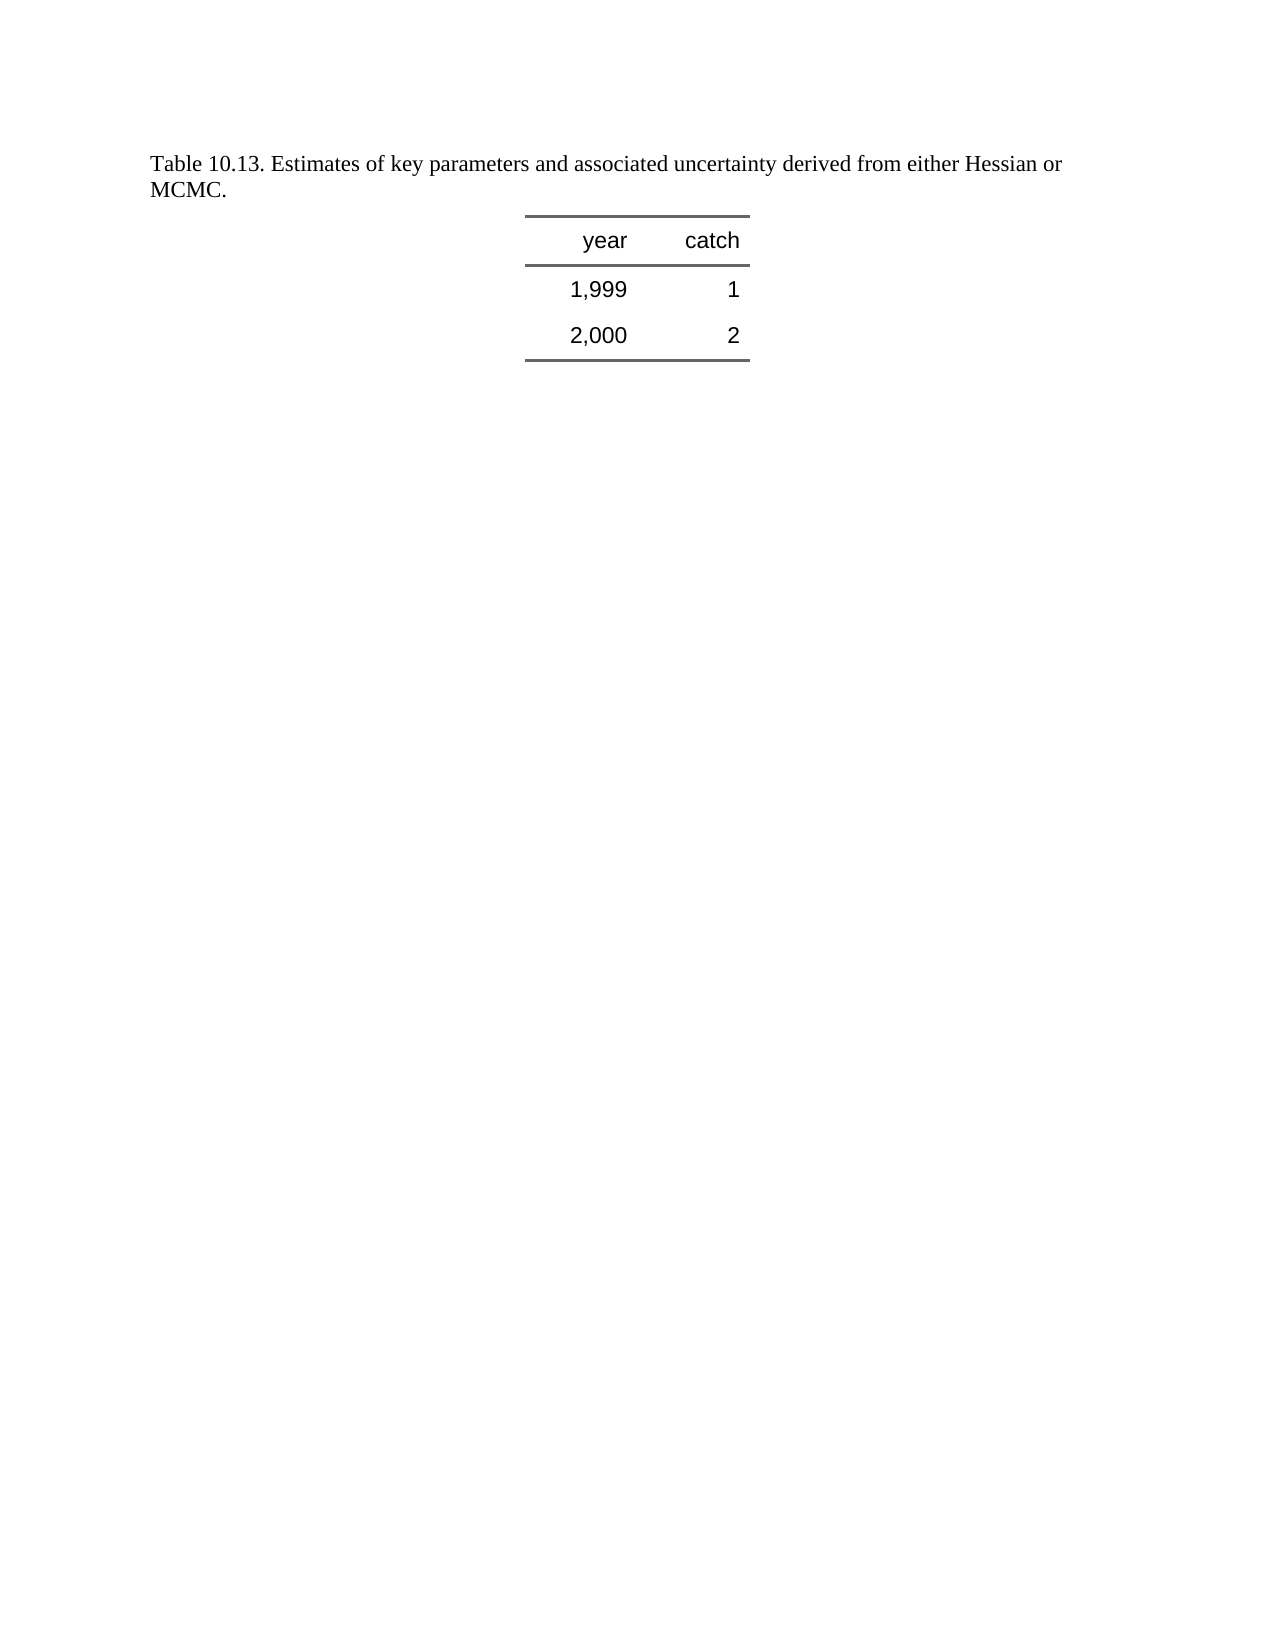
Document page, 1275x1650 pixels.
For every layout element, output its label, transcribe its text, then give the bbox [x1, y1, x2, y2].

table_cell 2 [638, 313, 750, 359]
table_cell 2,000 [525, 313, 637, 359]
text Table 10.13. Estimates of key parameters and associated uncertainty derived from either Hessian or MCMC. [150, 150, 1125, 203]
table_cell 1,999 [525, 267, 637, 313]
table_cell 1 [638, 267, 750, 313]
table_header catch [638, 218, 750, 264]
table_header year [525, 218, 637, 264]
